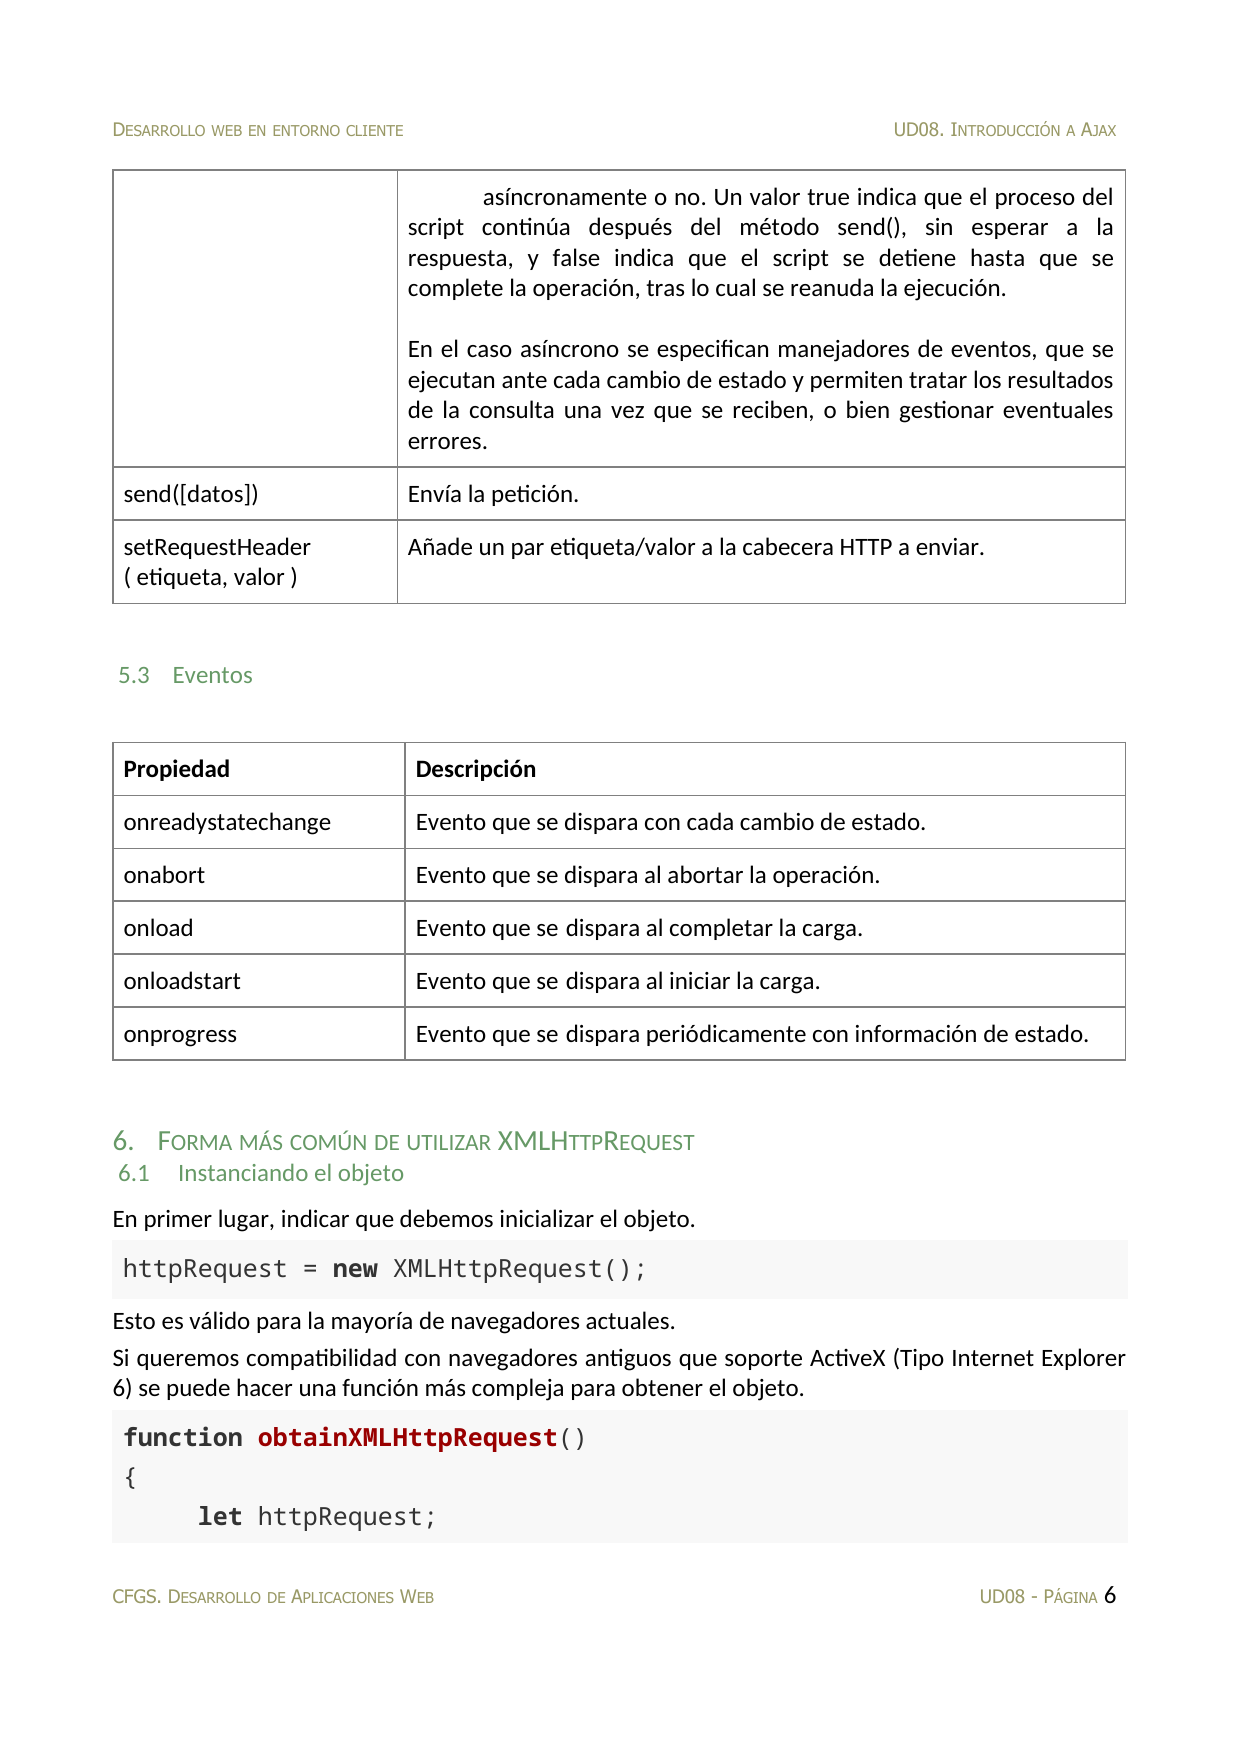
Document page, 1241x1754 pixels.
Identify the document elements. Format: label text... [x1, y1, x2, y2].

table_cell Evento que se dispara al completar la carga. [406, 902, 1125, 953]
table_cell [114, 171, 397, 466]
table_cell onload [114, 902, 404, 953]
table_cell Evento que se dispara al abortar la operación. [406, 849, 1125, 900]
table_cell onreadystatechange [114, 796, 404, 847]
table_cell Evento que se dispara con cada cambio de estado. [406, 796, 1125, 847]
subtitle Instanciando el objeto [112, 1158, 1128, 1188]
table_cell onloadstart [114, 955, 404, 1006]
table_cell Añade un par etiqueta/valor a la cabecera HTTP a enviar. [398, 521, 1125, 602]
subtitle Forma más común de utilizar XMLHttpRequest [112, 1122, 1128, 1158]
table_cell setRequestHeader ( etiqueta, valor ) [114, 521, 397, 602]
table_cell send([datos]) [114, 468, 397, 519]
table_header Propiedad [114, 743, 404, 794]
text En primer lugar, indicar que debemos inicializar el objeto. [112, 1203, 1128, 1233]
subtitle Eventos [112, 659, 1128, 690]
table_cell onprogress [114, 1008, 404, 1059]
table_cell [398, 171, 1125, 466]
text Esto es válido para la mayoría de navegadores actuales. [112, 1305, 1128, 1336]
table_cell Evento que se dispara al iniciar la carga. [406, 955, 1125, 1006]
table_header Descripción [406, 743, 1125, 794]
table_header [112, 1410, 1128, 1543]
table_cell Envía la petición. [398, 468, 1125, 519]
text Si queremos compatibilidad con navegadores antiguos que soporte ActiveX (Tipo Internet Explorer 6) se puede hacer una función más compleja para obtener el objeto. [112, 1342, 1128, 1403]
table_cell onabort [114, 849, 404, 900]
table_cell Evento que se dispara periódicamente con información de estado. [406, 1008, 1125, 1059]
table_header httpRequest = new XMLHttpRequest(); [112, 1240, 1128, 1299]
